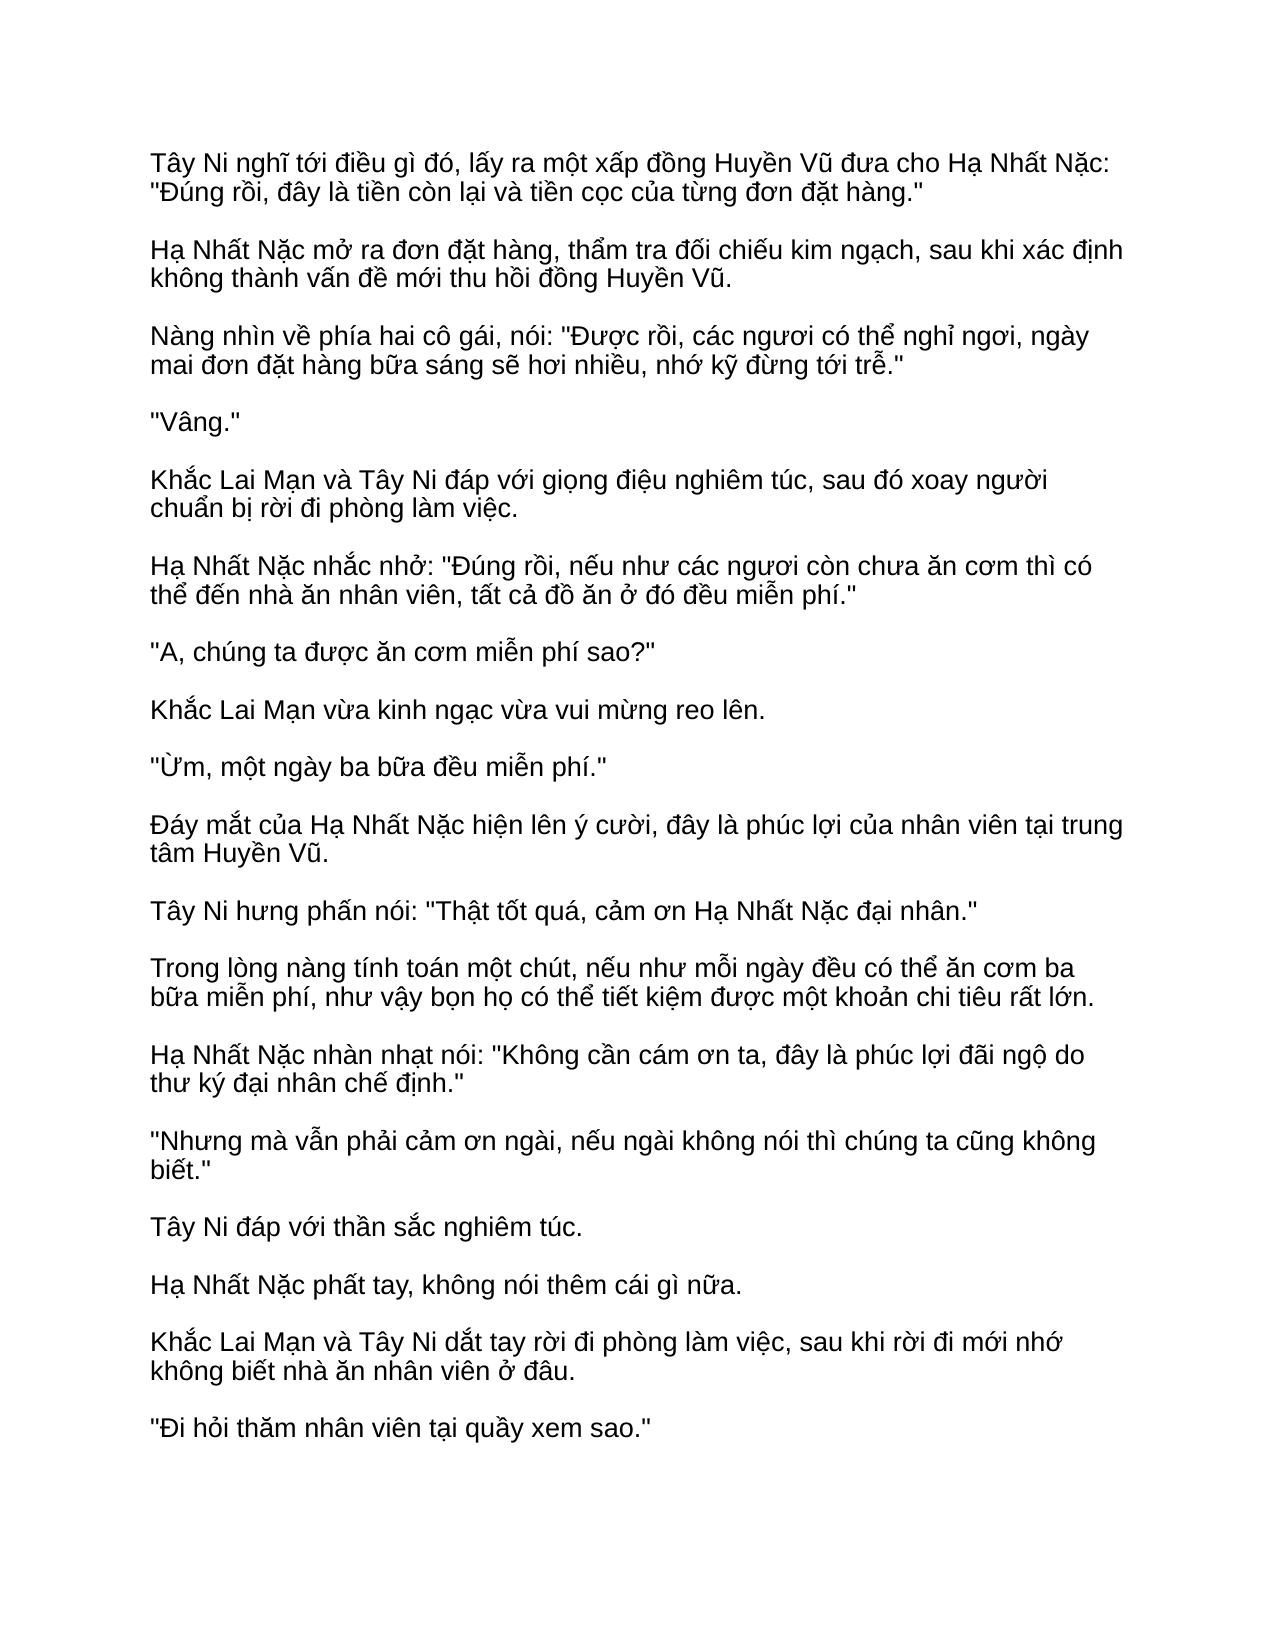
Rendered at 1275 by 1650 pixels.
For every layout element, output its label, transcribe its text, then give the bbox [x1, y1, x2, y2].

text Tây Ni nghĩ tới điều gì đó, lấy ra một xấp đồng Huyền Vũ đưa cho Hạ Nhất Nặc: "Đúng rồi, đây là tiền còn lại và tiền cọc của từng đơn đặt hàng." [150, 150, 1125, 207]
text Nàng nhìn về phía hai cô gái, nói: "Được rồi, các ngươi có thể nghỉ ngơi, ngày mai đơn đặt hàng bữa sáng sẽ hơi nhiều, nhớ kỹ đừng tới trễ." [150, 322, 1125, 380]
text Hạ Nhất Nặc nhắc nhở: "Đúng rồi, nếu như các ngươi còn chưa ăn cơm thì có thể đến nhà ăn nhân viên, tất cả đồ ăn ở đó đều miễn phí." [150, 552, 1125, 610]
text "A, chúng ta được ăn cơm miễn phí sao?" [150, 639, 1125, 667]
text "Ừm, một ngày ba bữa đều miễn phí." [150, 754, 1125, 782]
text Tây Ni đáp với thần sắc nghiêm túc. [150, 1214, 1125, 1242]
text "Đi hỏi thăm nhân viên tại quầy xem sao." [150, 1415, 1125, 1444]
text Trong lòng nàng tính toán một chút, nếu như mỗi ngày đều có thể ăn cơm ba bữa miễn phí, như vậy bọn họ có thể tiết kiệm được một khoản chi tiêu rất lớn. [150, 955, 1125, 1012]
text Khắc Lai Mạn vừa kinh ngạc vừa vui mừng reo lên. [150, 696, 1125, 725]
text Tây Ni hưng phấn nói: "Thật tốt quá, cảm ơn Hạ Nhất Nặc đại nhân." [150, 897, 1125, 926]
text Đáy mắt của Hạ Nhất Nặc hiện lên ý cười, đây là phúc lợi của nhân viên tại trung tâm Huyền Vũ. [150, 811, 1125, 869]
text "Vâng." [150, 409, 1125, 437]
text Hạ Nhất Nặc phất tay, không nói thêm cái gì nữa. [150, 1271, 1125, 1300]
text Hạ Nhất Nặc mở ra đơn đặt hàng, thẩm tra đối chiếu kim ngạch, sau khi xác định không thành vấn đề mới thu hồi đồng Huyền Vũ. [150, 236, 1125, 294]
text Khắc Lai Mạn và Tây Ni đáp với giọng điệu nghiêm túc, sau đó xoay người chuẩn bị rời đi phòng làm việc. [150, 466, 1125, 524]
text "Nhưng mà vẫn phải cảm ơn ngài, nếu ngài không nói thì chúng ta cũng không biết." [150, 1127, 1125, 1185]
text Khắc Lai Mạn và Tây Ni dắt tay rời đi phòng làm việc, sau khi rời đi mới nhớ không biết nhà ăn nhân viên ở đâu. [150, 1329, 1125, 1386]
text Hạ Nhất Nặc nhàn nhạt nói: "Không cần cám ơn ta, đây là phúc lợi đãi ngộ do thư ký đại nhân chế định." [150, 1041, 1125, 1099]
